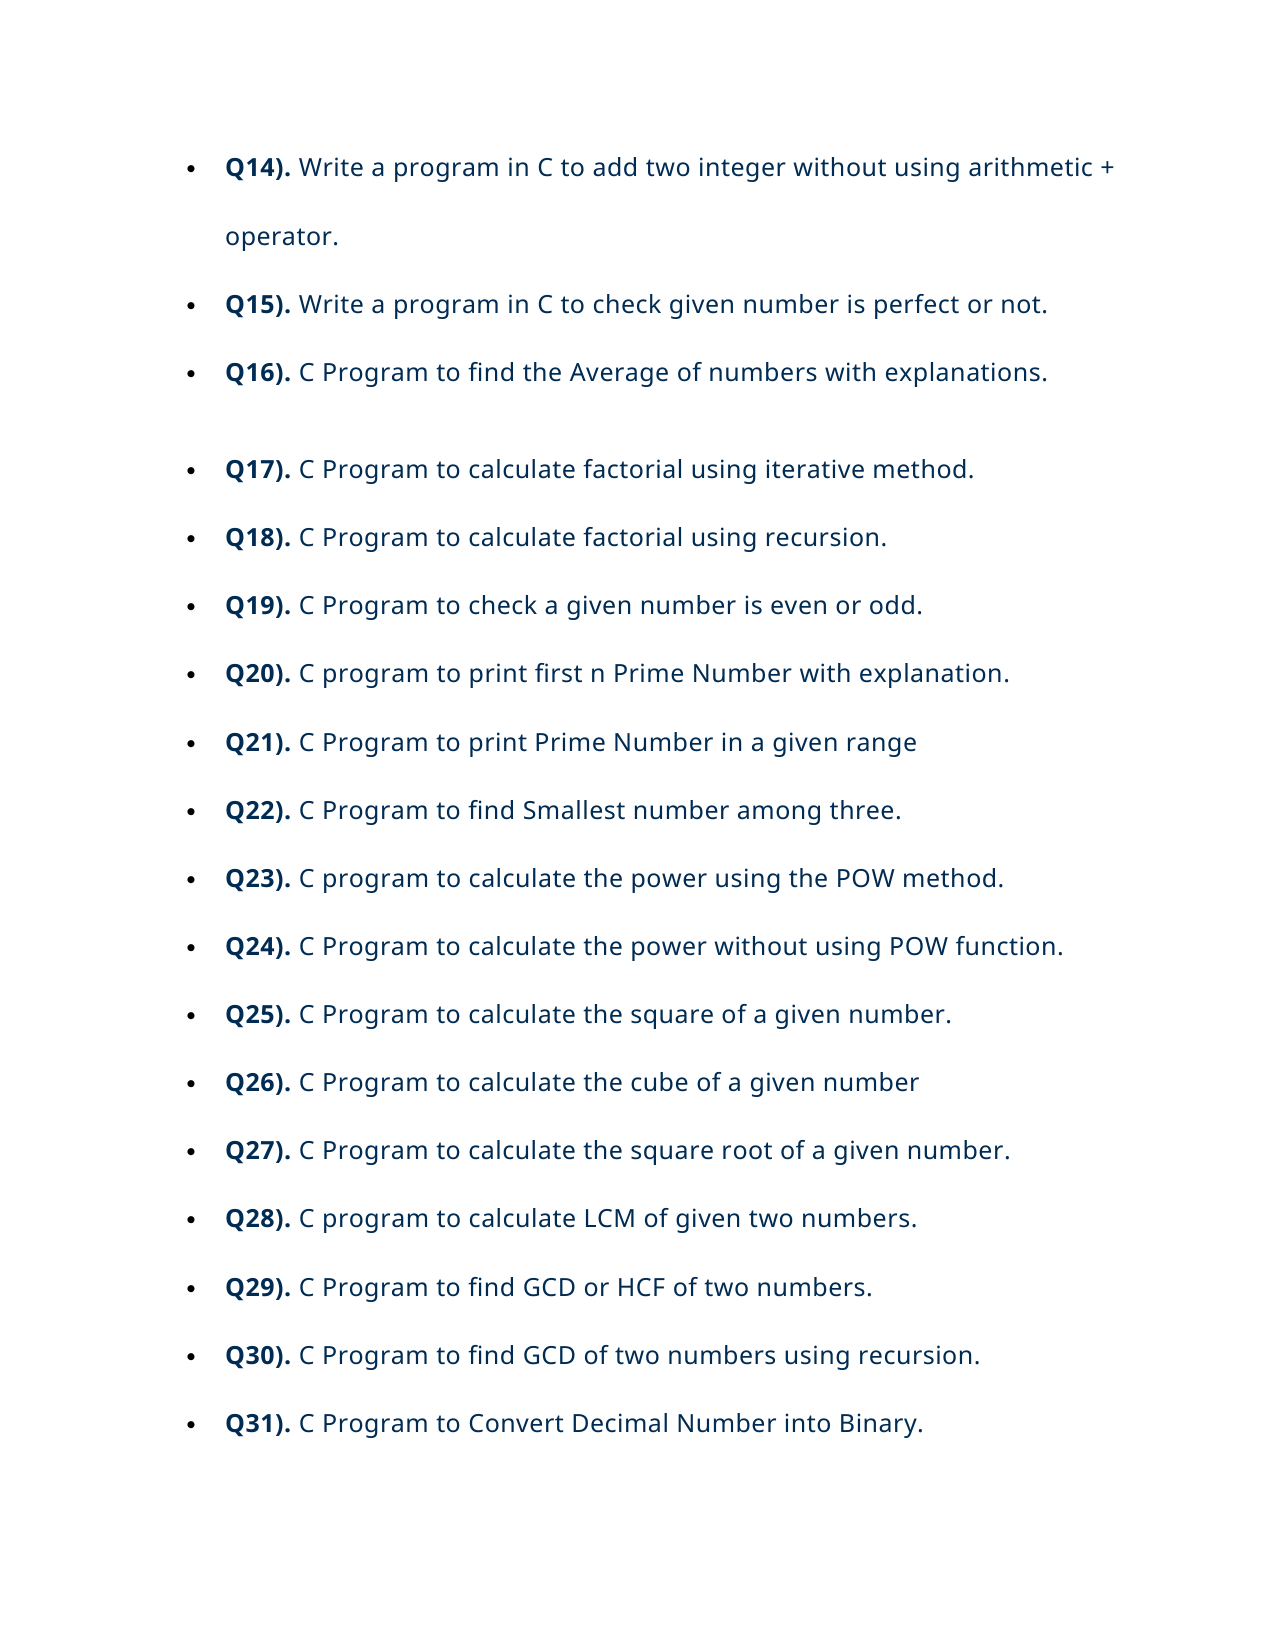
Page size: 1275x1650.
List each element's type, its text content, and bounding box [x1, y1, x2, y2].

list Q19). C Program to check a given number is even or odd. [187, 588, 1125, 622]
list Q30). C Program to find GCD of two numbers using recursion. [187, 1337, 1125, 1371]
list Q31). C Program to Convert Decimal Number into Binary. [187, 1405, 1125, 1439]
list Q25). C Program to calculate the square of a given number. [187, 997, 1125, 1031]
list Q16). C Program to find the Average of numbers with explanations. [187, 354, 1125, 388]
list Q14). Write a program in C to add two integer without using arithmetic + operator. [187, 150, 1125, 252]
list Q29). C Program to find GCD or HCF of two numbers. [187, 1269, 1125, 1303]
list Q27). C Program to calculate the square root of a given number. [187, 1133, 1125, 1167]
list Q26). C Program to calculate the cube of a given number [187, 1065, 1125, 1099]
list Q28). C program to calculate LCM of given two numbers. [187, 1201, 1125, 1235]
list Q18). C Program to calculate factorial using recursion. [187, 520, 1125, 554]
list Q17). C Program to calculate factorial using iterative method. [187, 452, 1125, 486]
list Q23). C program to calculate the power using the POW method. [187, 860, 1125, 894]
list Q20). C program to print first n Prime Number with explanation. [187, 656, 1125, 690]
list Q22). C Program to find Smallest number among three. [187, 792, 1125, 826]
list Q21). C Program to print Prime Number in a given range [187, 724, 1125, 758]
list Q24). C Program to calculate the power without using POW function. [187, 928, 1125, 963]
list Q15). Write a program in C to check given number is perfect or not. [187, 286, 1125, 320]
